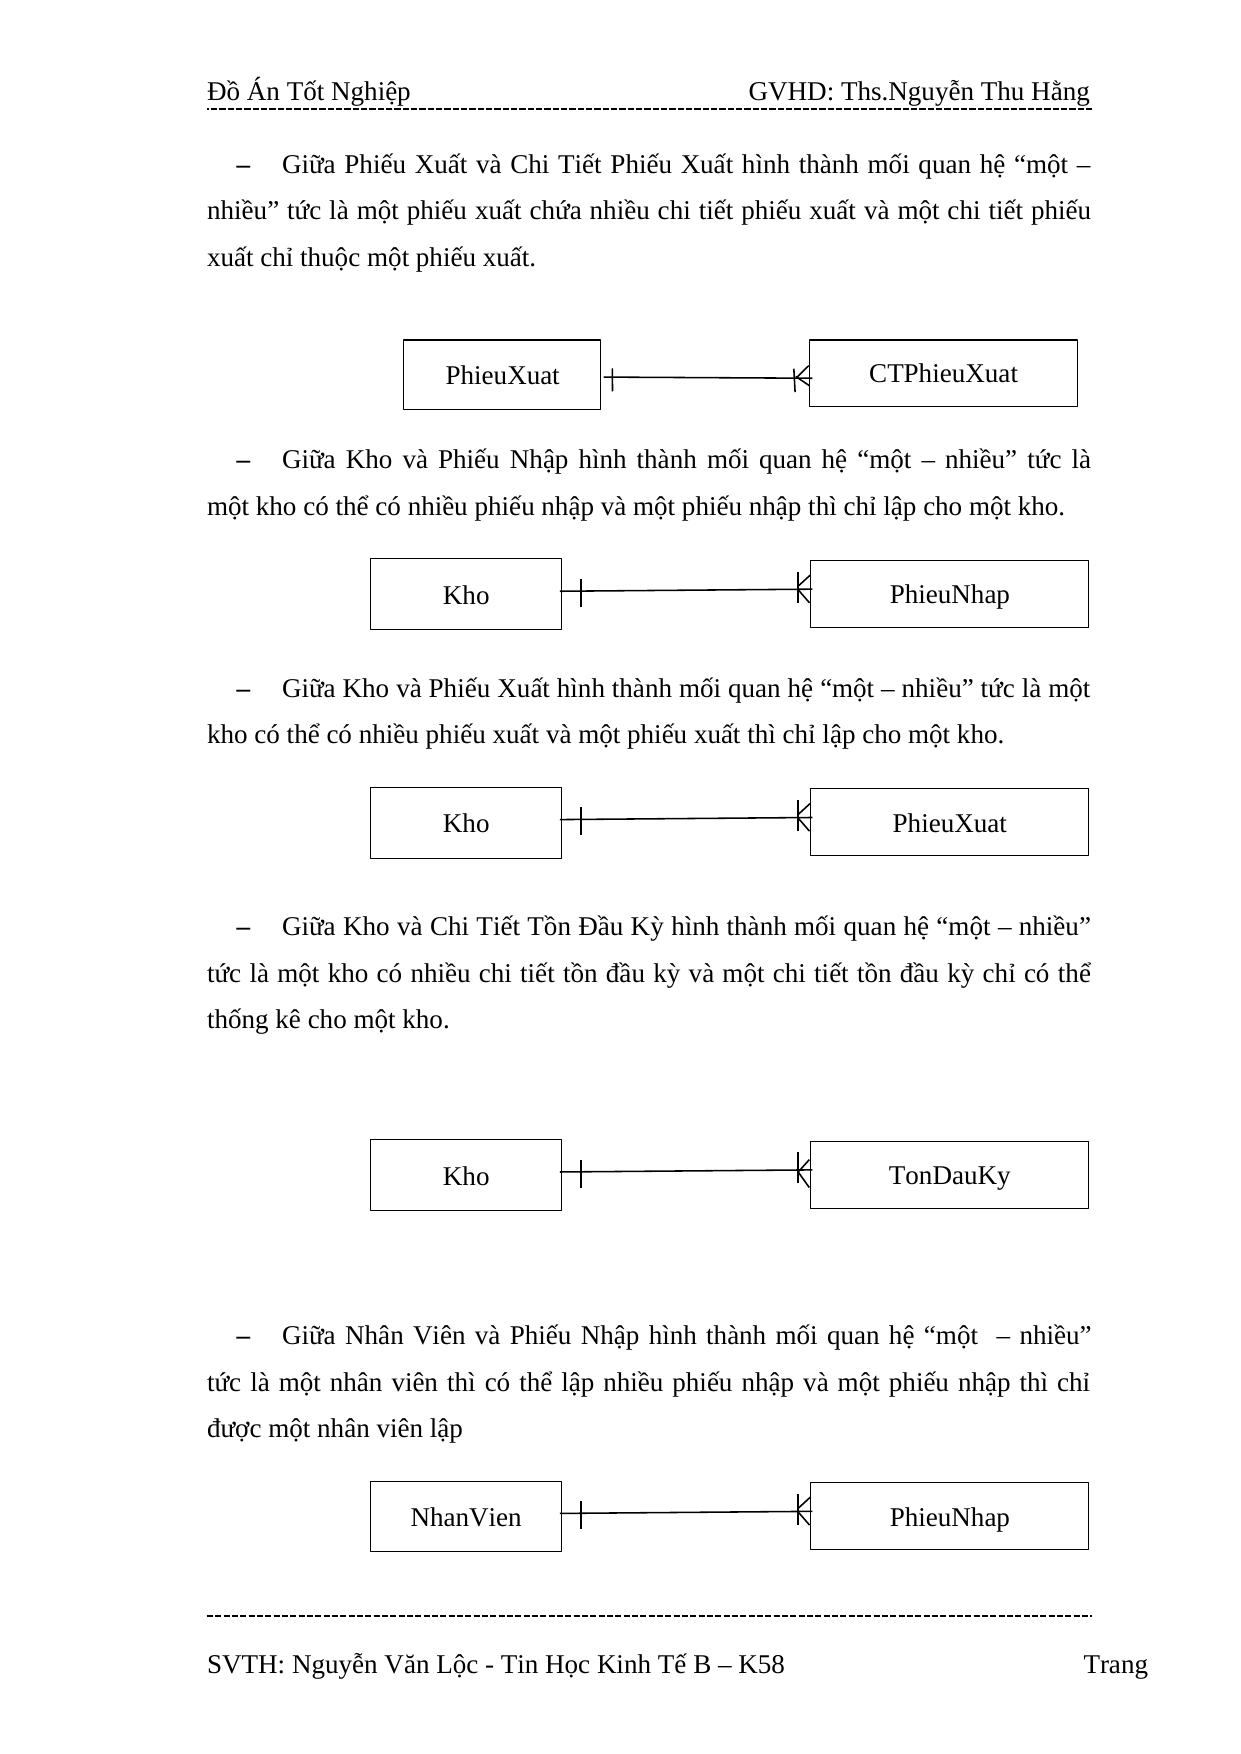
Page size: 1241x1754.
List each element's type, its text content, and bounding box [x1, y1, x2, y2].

list Giữa Kho và Chi Tiết Tồn Đầu Kỳ hình thành mối quan hệ “một – nhiều” tức là một kho có nhiều chi tiết tồn đầu kỳ và một chi tiết tồn đầu kỳ chỉ có thể thống kê cho một kho. [207, 910, 1092, 1034]
list Giữa Kho và Phiếu Xuất hình thành mối quan hệ “một – nhiều” tức là một kho có thể có nhiều phiếu xuất và một phiếu xuất thì chỉ lập cho một kho. [207, 672, 1092, 750]
list Giữa Phiếu Xuất và Chi Tiết Phiếu Xuất hình thành mối quan hệ “một – nhiều” tức là một phiếu xuất chứa nhiều chi tiết phiếu xuất và một chi tiết phiếu xuất chỉ thuộc một phiếu xuất. [207, 148, 1092, 272]
list Giữa Nhân Viên và Phiếu Nhập hình thành mối quan hệ “một – nhiều” tức là một nhân viên thì có thể lập nhiều phiếu nhập và một phiếu nhập thì chỉ được một nhân viên lập [207, 1319, 1092, 1443]
list Giữa Kho và Phiếu Nhập hình thành mối quan hệ “một – nhiều” tức là một kho có thể có nhiều phiếu nhập và một phiếu nhập thì chỉ lập cho một kho. [207, 443, 1092, 521]
